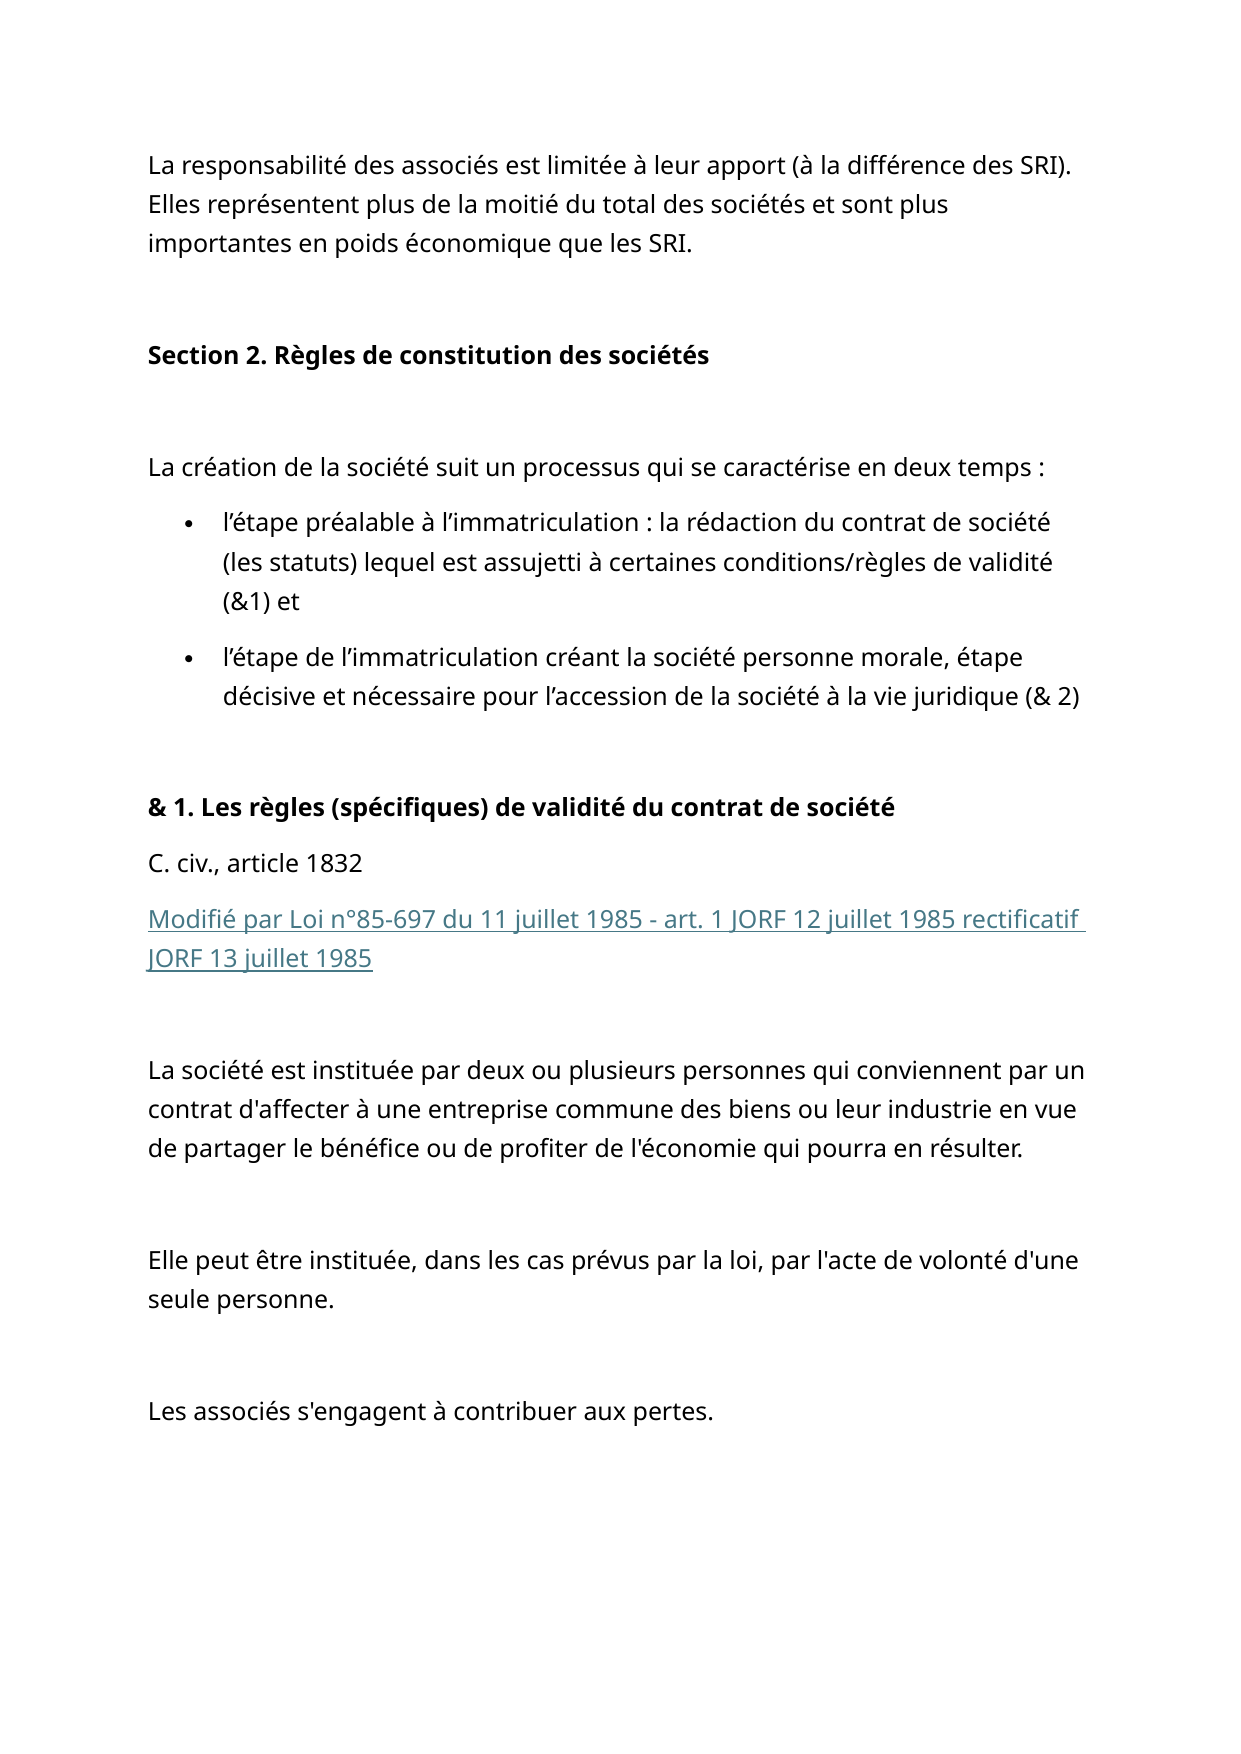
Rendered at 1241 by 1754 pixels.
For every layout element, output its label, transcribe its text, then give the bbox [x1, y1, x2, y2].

text Modifié par Loi n°85-697 du 11 juillet 1985 - art. 1 JORF 12 juillet 1985 rectificatif JORF 13 juillet 1985 [148, 902, 1093, 975]
text & 1. Les règles (spécifiques) de validité du contrat de société [148, 790, 1093, 824]
list l’étape préalable à l’immatriculation : la rédaction du contrat de société (les statuts) lequel est assujetti à certaines conditions/règles de validité (&1) et [185, 505, 1093, 617]
text La création de la société suit un processus qui se caractérise en deux temps : [148, 449, 1093, 483]
text C. civ., article 1832 [148, 846, 1093, 880]
text La responsabilité des associés est limitée à leur apport (à la différence des SRI). Elles représentent plus de la moitié du total des sociétés et sont plus importantes en poids économique que les SRI. [148, 148, 1093, 260]
text Section 2. Règles de constitution des sociétés [148, 338, 1093, 372]
text La société est instituée par deux ou plusieurs personnes qui conviennent par un contrat d'affecter à une entreprise commune des biens ou leur industrie en vue de partager le bénéfice ou de profiter de l'économie qui pourra en résulter. [148, 1053, 1093, 1165]
text Les associés s'engagent à contribuer aux pertes. [148, 1393, 1093, 1427]
list l’étape de l’immatriculation créant la société personne morale, étape décisive et nécessaire pour l’accession de la société à la vie juridique (& 2) [185, 639, 1093, 712]
text Elle peut être instituée, dans les cas prévus par la loi, par l'acte de volonté d'une seule personne. [148, 1243, 1093, 1316]
